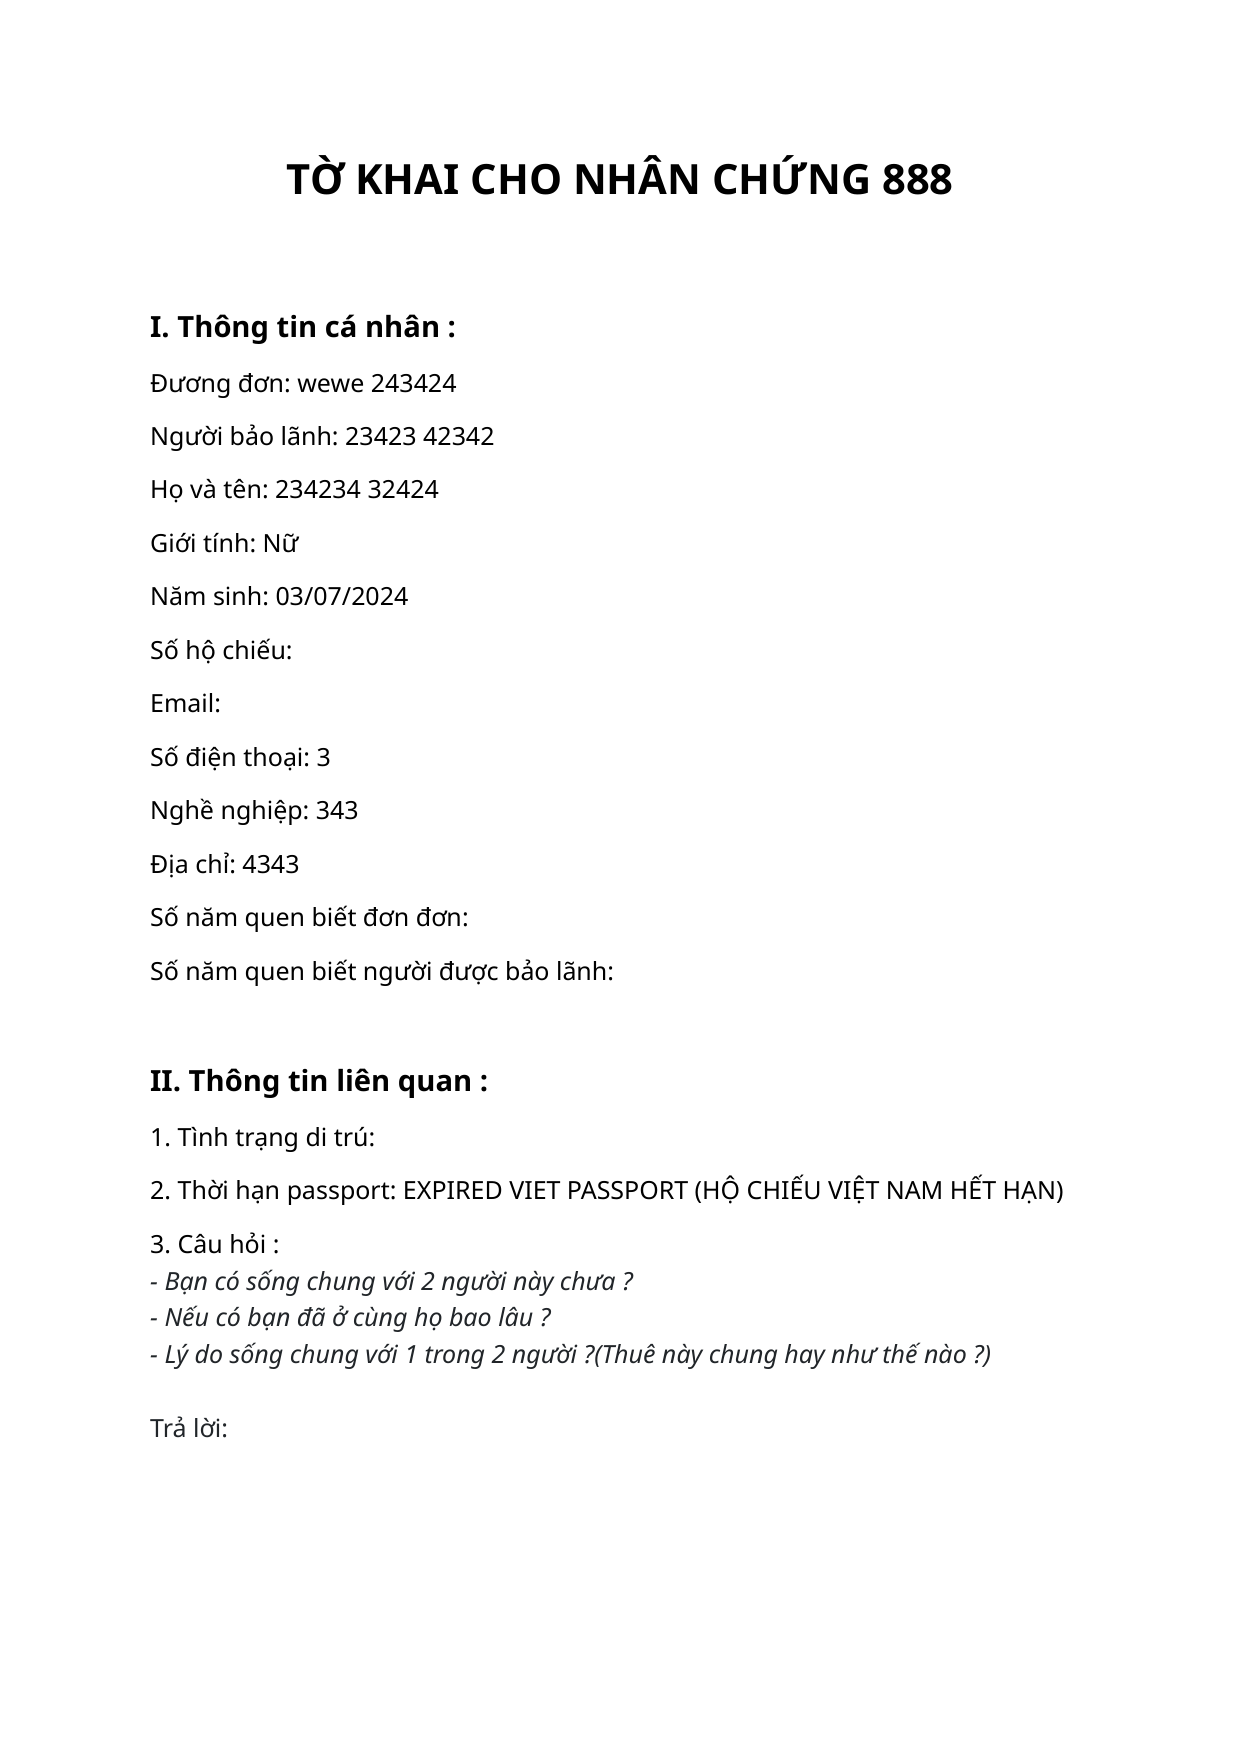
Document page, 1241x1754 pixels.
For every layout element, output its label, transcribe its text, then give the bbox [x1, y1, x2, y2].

text Giới tính: Nữ [150, 526, 1090, 560]
text Số năm quen biết đơn đơn: [150, 900, 1090, 934]
text 3. Câu hỏi : - Bạn có sống chung với 2 người này chưa ? - Nếu có bạn đã ở cùng họ bao lâu ? - Lý do sống chung với 1 trong 2 người ?(Thuê này chung hay như thế nào ?) Trả lời: [150, 1226, 1090, 1444]
text Số năm quen biết người được bảo lãnh: [150, 953, 1090, 987]
text Email: [150, 686, 1090, 720]
text II. Thông tin liên quan : [150, 1060, 1090, 1100]
text Số hộ chiếu: [150, 632, 1090, 667]
text Địa chỉ: 4343 [150, 846, 1090, 880]
text Người bảo lãnh: 23423 42342 [150, 419, 1090, 453]
text Đương đơn: wewe 243424 [150, 365, 1090, 399]
text Năm sinh: 03/07/2024 [150, 579, 1090, 613]
text Số điện thoại: 3 [150, 739, 1090, 773]
text I. Thông tin cá nhân : [150, 306, 1090, 346]
text TỜ KHAI CHO NHÂN CHỨNG 888 [150, 150, 1090, 207]
text Họ và tên: 234234 32424 [150, 472, 1090, 506]
text 1. Tình trạng di trú: [150, 1119, 1090, 1153]
text 2. Thời hạn passport: EXPIRED VIET PASSPORT (HỘ CHIẾU VIỆT NAM HẾT HẠN) [150, 1173, 1090, 1207]
text Nghề nghiệp: 343 [150, 793, 1090, 827]
